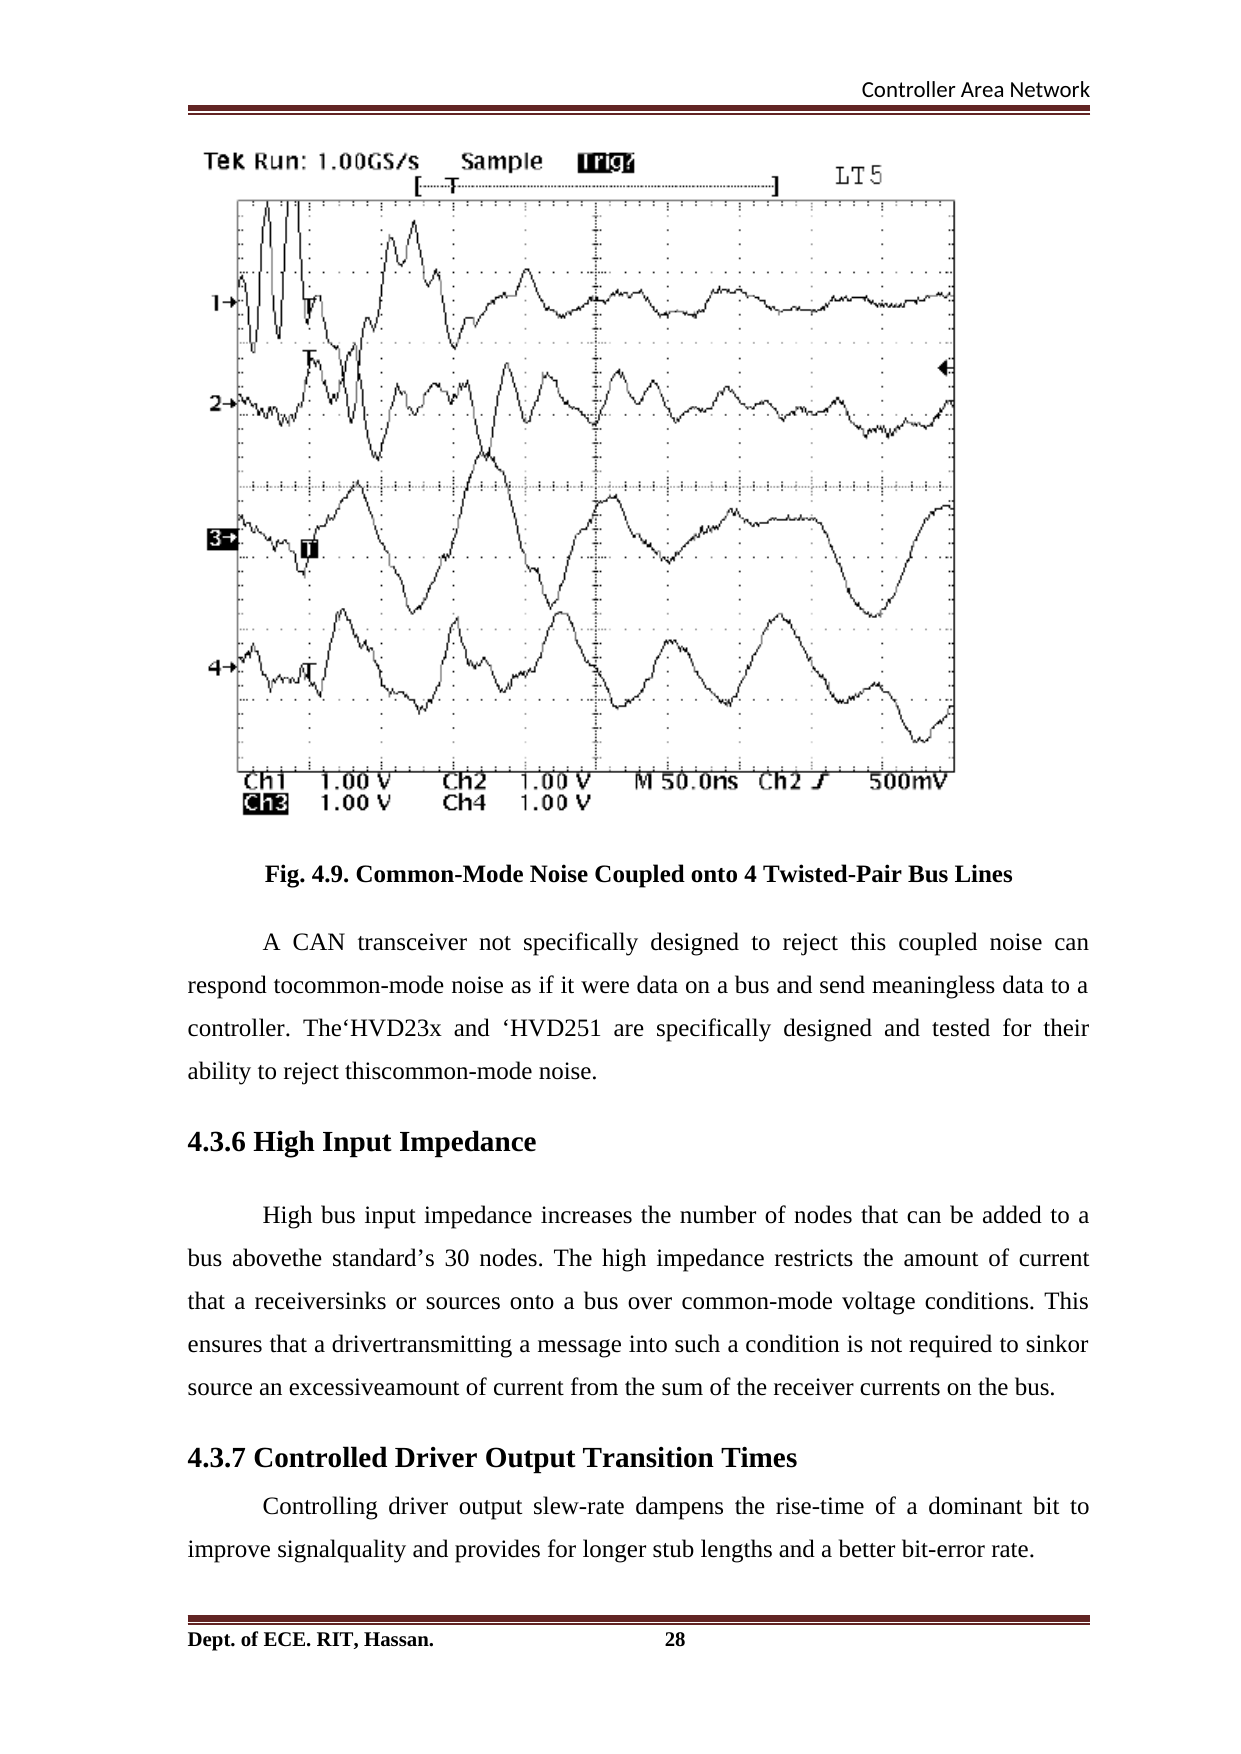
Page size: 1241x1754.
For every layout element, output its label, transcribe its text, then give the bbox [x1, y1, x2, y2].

text High bus input impedance increases the number of nodes that can be added to a bus abovethe standard’s 30 nodes. The high impedance restricts the amount of current that a receiversinks or sources onto a bus over common-mode voltage conditions. This ensures that a drivertransmitting a message into such a condition is not required to sinkor source an excessiveamount of current from the sum of the receiver currents on the bus. [187, 1200, 1090, 1401]
text Controlling driver output slew-rate dampens the rise-time of a dominant bit to improve signalquality and provides for longer stub lengths and a better bit-error rate. [187, 1491, 1090, 1563]
text 4.3.7 Controlled Driver Output Transition Times [187, 1440, 1090, 1474]
text Fig. 4.9. Common-Mode Noise Coupled onto 4 Twisted-Pair Bus Lines [187, 859, 1090, 888]
picture [187, 142, 974, 834]
text A CAN transceiver not specifically designed to reject this coupled noise can respond tocommon-mode noise as if it were data on a bus and send meaningless data to a controller. The‘HVD23x and ‘HVD251 are specifically designed and tested for their ability to reject thiscommon-mode noise. [187, 927, 1090, 1085]
text 4.3.6 High Input Impedance [187, 1124, 1090, 1158]
